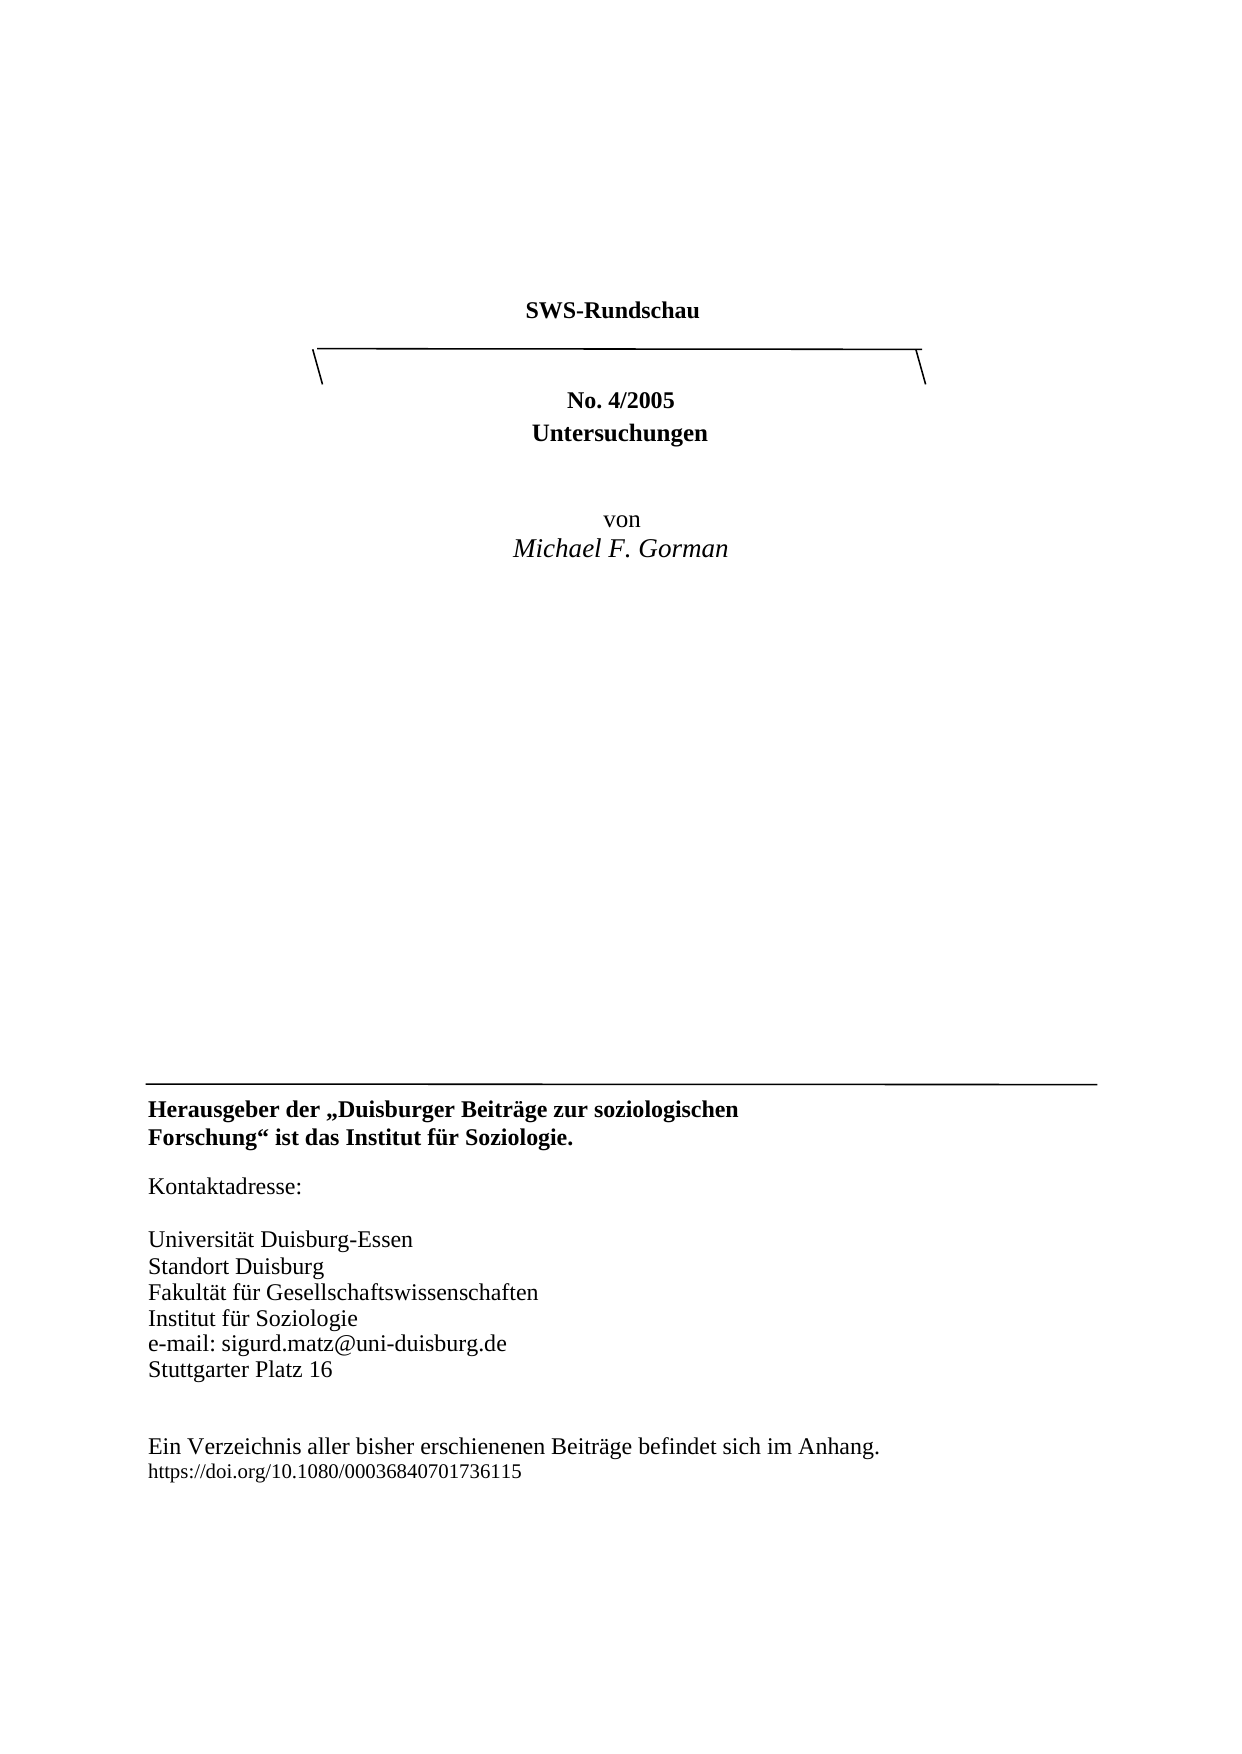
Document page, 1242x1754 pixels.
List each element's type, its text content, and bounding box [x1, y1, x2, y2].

text e-mail: sigurd.matz@uni-duisburg.de [148, 1332, 1092, 1357]
text SWS-Rundschau [148, 297, 1077, 324]
text Standort Duisburg [148, 1253, 1092, 1280]
text Stuttgarter Platz 16 [148, 1357, 443, 1383]
text Fakultät für Gesellschaftswissenschaften [148, 1280, 1092, 1306]
text No. 4/2005 [148, 386, 1094, 414]
text Institut für Soziologie [148, 1306, 1092, 1332]
text Herausgeber der „Duisburger Beiträge zur soziologischen Forschung“ ist das Institut für Soziologie. [148, 1096, 837, 1150]
text Ein Verzeichnis aller bisher erschienenen Beiträge befindet sich im Anhang. [148, 1432, 1092, 1459]
text von [148, 504, 1096, 533]
text Untersuchungen [148, 418, 1092, 446]
text Universität Duisburg-Essen [148, 1225, 1092, 1253]
text Kontaktadresse: [148, 1172, 1092, 1199]
text https://doi.org/10.1080/00036840701736115 [148, 1459, 1092, 1483]
text Michael F. Gorman [148, 533, 1094, 564]
